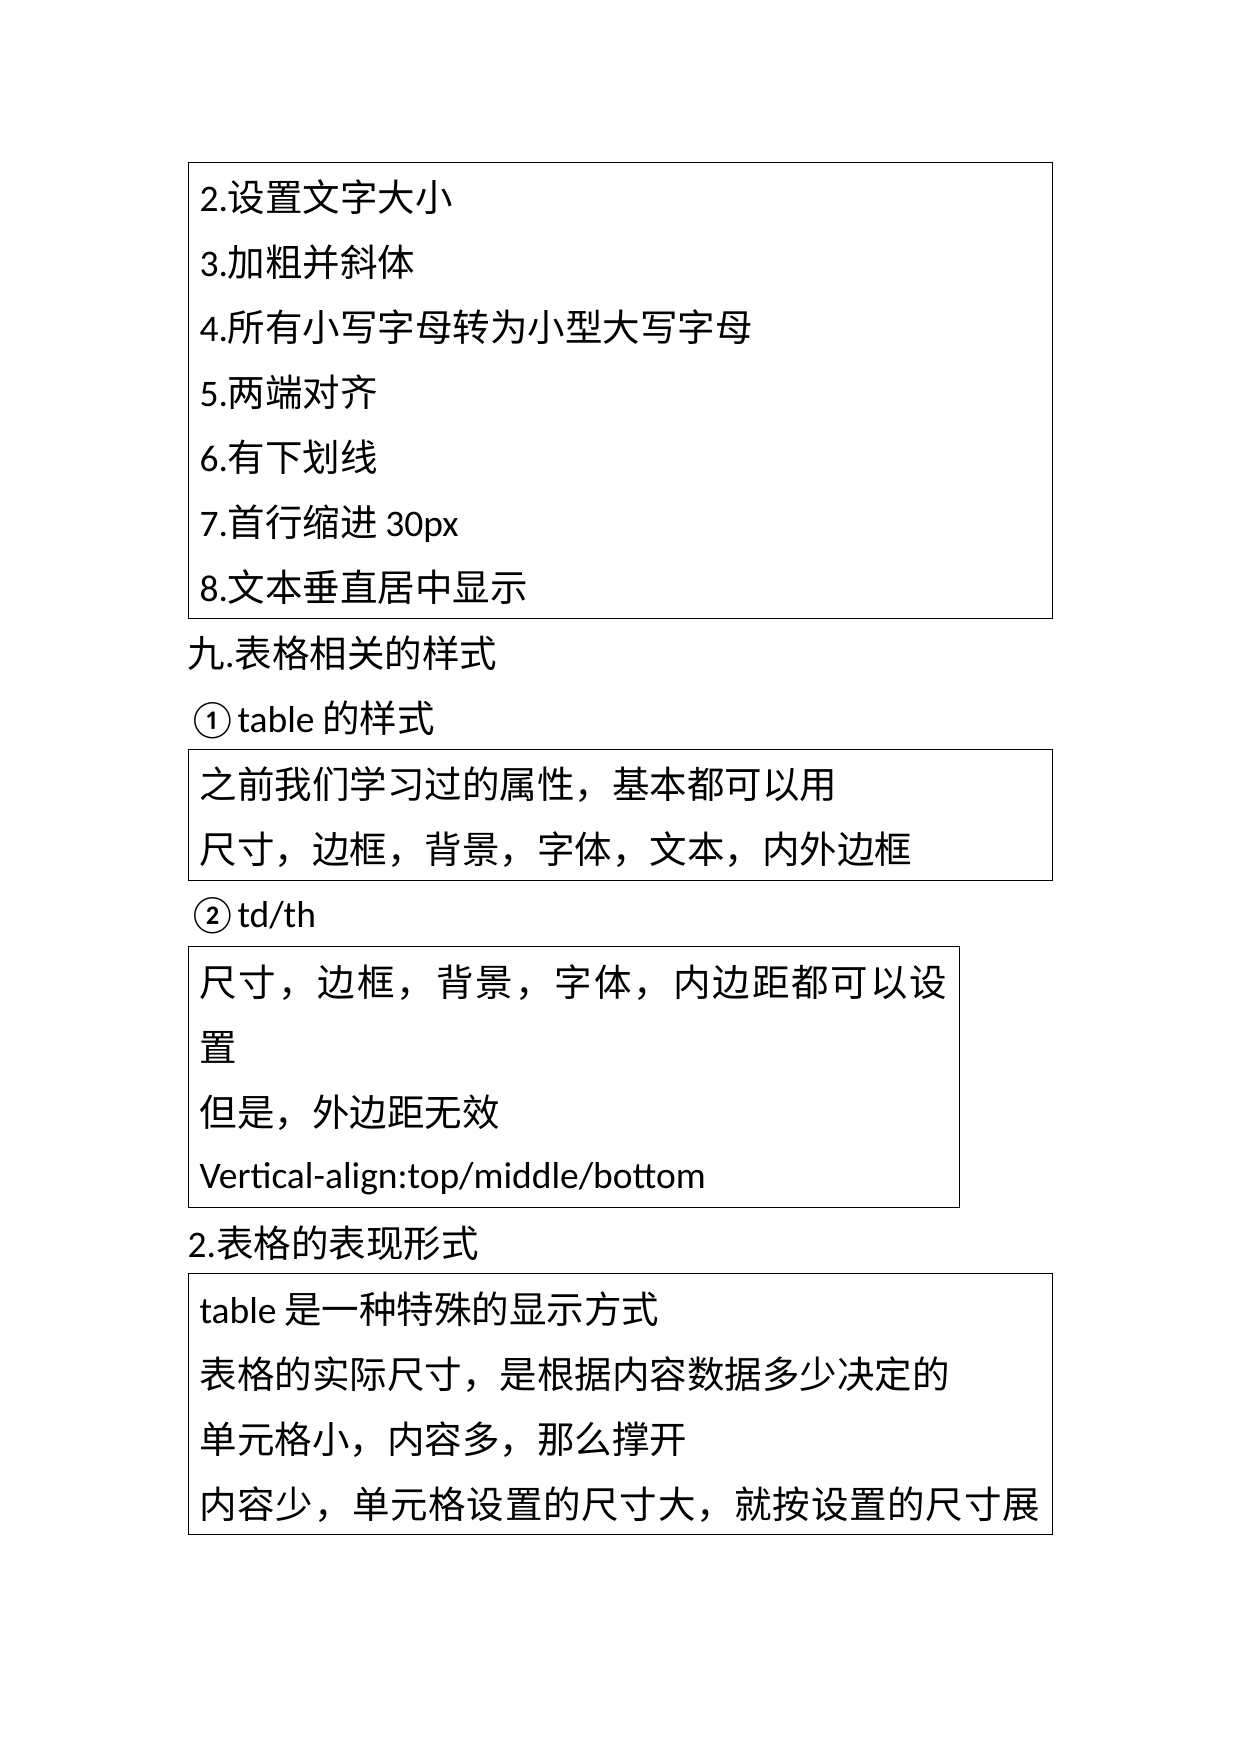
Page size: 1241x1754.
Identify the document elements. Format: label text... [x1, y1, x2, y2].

text 2.表格的表现形式 [187, 1208, 1053, 1273]
table_header 之前我们学习过的属性，基本都可以用 尺寸，边框，背景，字体，文本，内外边框 [189, 750, 1052, 880]
table_header 尺寸，边框，背景，字体，内边距都可以设置 但是，外边距无效 Vertical-align:top/middle/bottom [189, 947, 959, 1207]
text ①table的样式 [187, 684, 1053, 749]
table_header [189, 163, 1052, 618]
text ②td/th [187, 881, 1053, 946]
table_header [189, 1274, 1052, 1534]
text 九.表格相关的样式 [187, 619, 1053, 684]
